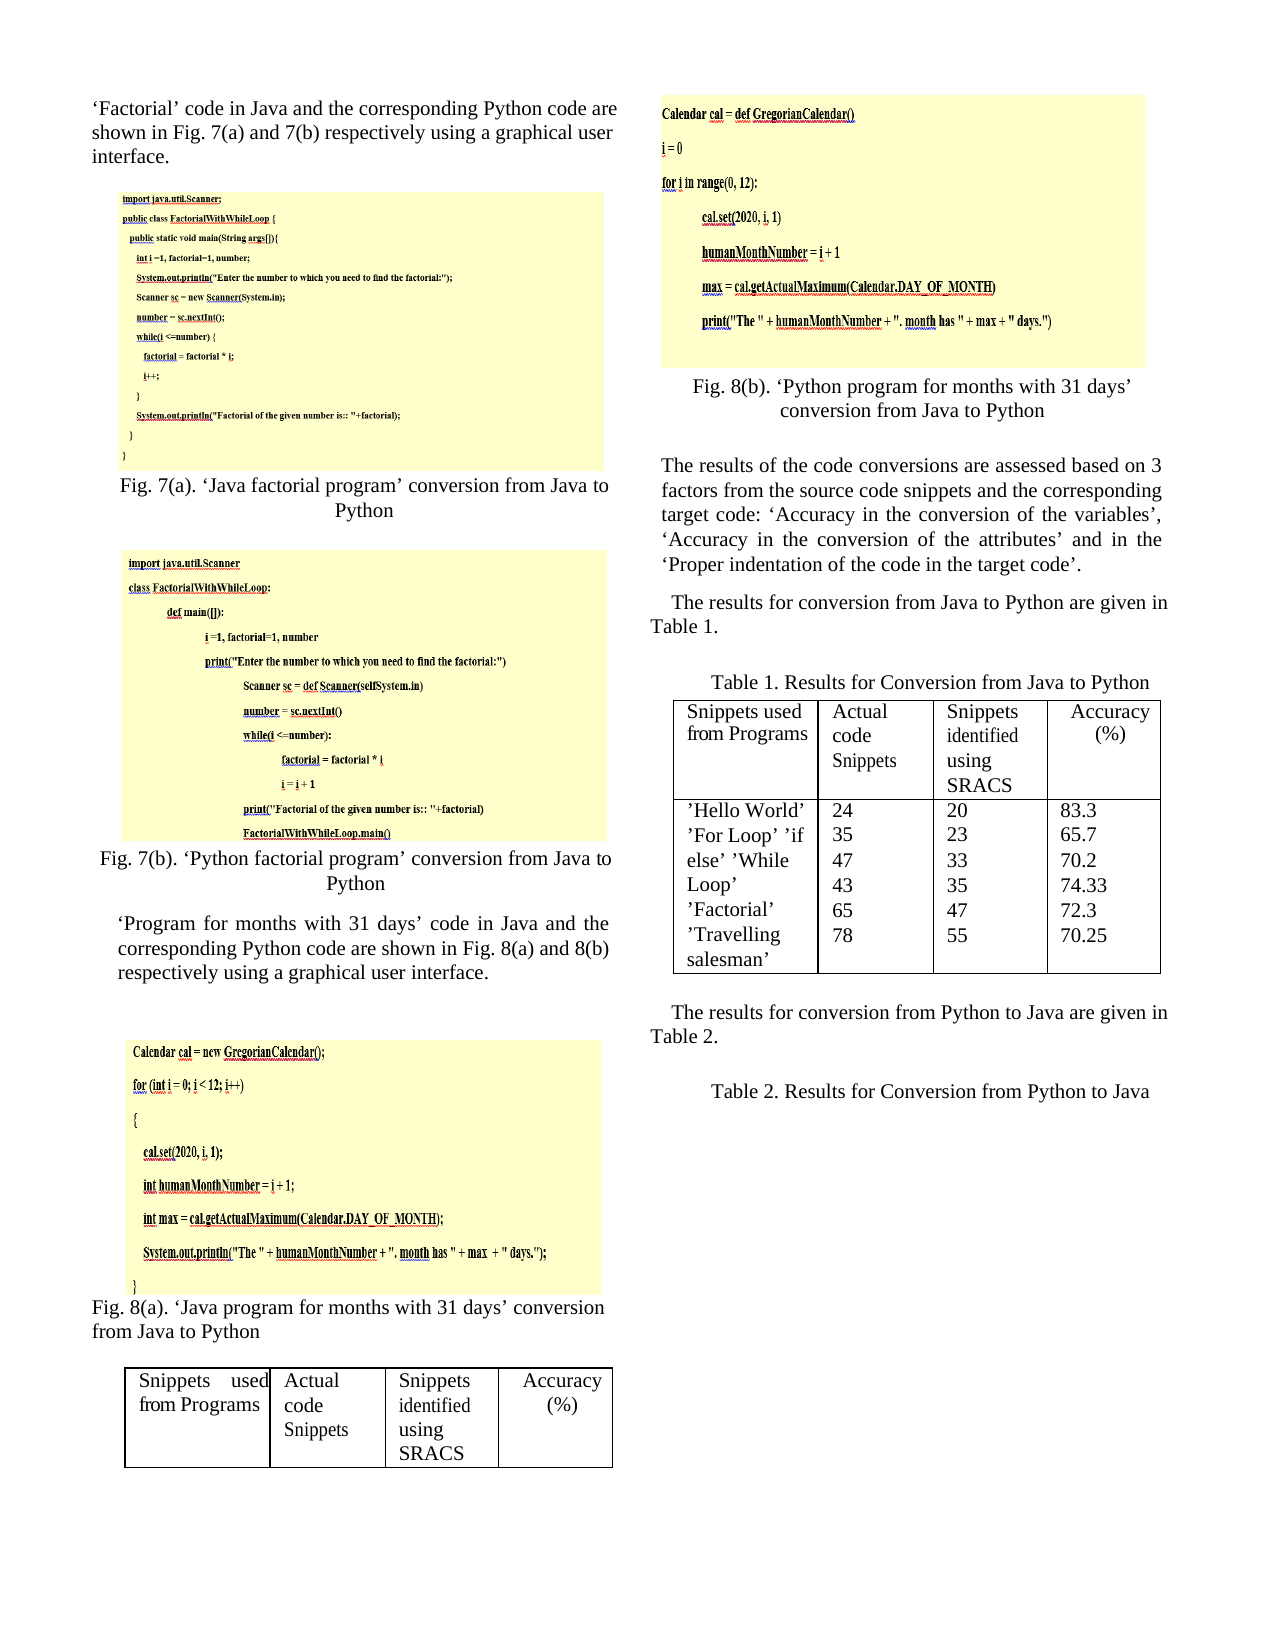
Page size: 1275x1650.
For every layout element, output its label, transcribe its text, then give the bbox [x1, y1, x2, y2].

picture [121, 550, 608, 841]
table_cell 83.3 65.7 70.2 74.33 72.3 70.25 [1048, 800, 1160, 973]
picture [661, 95, 1147, 368]
table_header Snippets identified using SRACS [386, 1369, 498, 1467]
picture [117, 192, 604, 471]
table_header Actual code Snippets [819, 701, 933, 799]
picture [125, 1040, 602, 1295]
table_header Snippets used from Programs [126, 1369, 269, 1467]
table_cell 20 23 33 35 47 55 [934, 800, 1047, 973]
table_header Accuracy (%) [499, 1369, 612, 1467]
table_cell ’Hello World’ ’For Loop’ ’if else’ ’While Loop’ ’Factorial’ ’Travelling salesman’ [674, 800, 817, 973]
table_cell 24 35 47 43 65 78 [819, 800, 933, 973]
text Fig. 8(b). ‘Python program for months with 31 days’ conversion from Java to Python [661, 374, 1164, 422]
text Table 2. Results for Conversion from Python to Java [671, 1079, 1189, 1103]
table_header Snippets used from Programs [674, 701, 817, 799]
text Fig. 7(a). ‘Java factorial program’ conversion from Java to Python [109, 473, 619, 522]
table_header Actual code Snippets [271, 1369, 385, 1467]
text The results of the code conversions are assessed based on 3 factors from the source code snippets and the corresponding target code: ‘Accuracy in the conversion of the variables’, ‘Accuracy in the conversion of the attributes’ and in the ‘Proper indentation of the code in the target code’. [661, 453, 1163, 576]
text Fig. 8(a). ‘Java program for months with 31 days’ conversion from Java to Python [92, 1295, 608, 1343]
text The results for conversion from Java to Python are given in Table 1. [650, 590, 1168, 638]
table_header Accuracy (%) [1048, 701, 1160, 799]
text The results for conversion from Python to Java are given in Table 2. [650, 999, 1168, 1048]
table_header Snippets identified using SRACS [934, 701, 1047, 799]
text ‘Factorial’ code in Java and the corresponding Python code are shown in Fig. 7(a) and 7(b) respectively using a graphical user interface. [92, 96, 630, 168]
text ‘Program for months with 31 days’ code in Java and the corresponding Python code are shown in Fig. 8(a) and 8(b) respectively using a graphical user interface. [117, 911, 610, 984]
text Fig. 7(b). ‘Python factorial program’ conversion from Java to Python [92, 846, 619, 895]
text Table 1. Results for Conversion from Java to Python [671, 670, 1189, 694]
